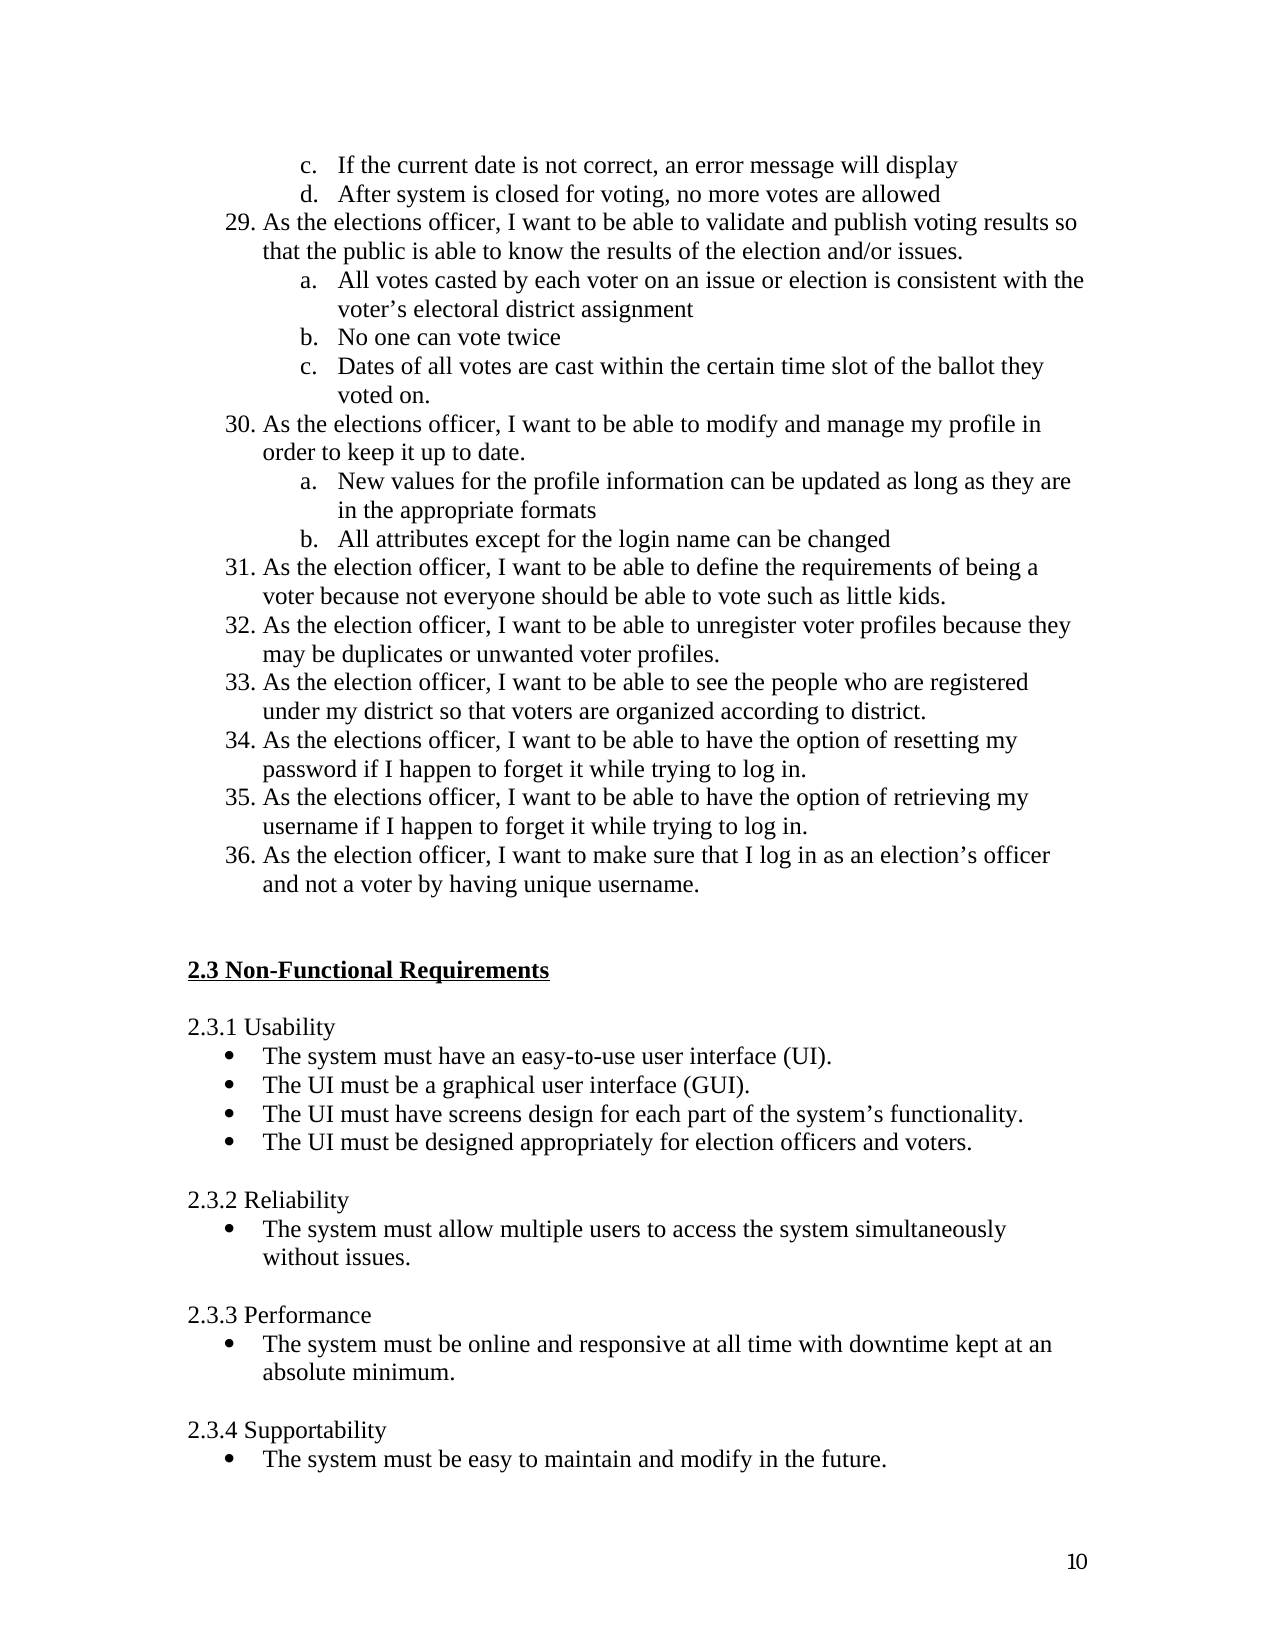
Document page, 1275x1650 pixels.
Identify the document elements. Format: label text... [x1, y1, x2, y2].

text 2.3.3 Performance [187, 1300, 1087, 1329]
list All attributes except for the login name can be changed [300, 524, 1087, 552]
list The UI must be a graphical user interface (GUI). [225, 1070, 1087, 1099]
text 2.3.1 Usability [187, 1012, 1087, 1041]
list As the election officer, I want to be able to unregister voter profiles because they may be duplicates or unwanted voter profiles. [225, 610, 1087, 667]
list As the elections officer, I want to be able to validate and publish voting results so that the public is able to know the results of the election and/or issues. [225, 207, 1087, 265]
list The system must have an easy-to-use user interface (UI). [225, 1041, 1087, 1070]
list As the election officer, I want to be able to see the people who are registered under my district so that voters are organized according to district. [225, 667, 1087, 725]
list The system must be easy to maintain and modify in the future. [225, 1444, 1087, 1472]
list As the election officer, I want to make sure that I log in as an election’s officer and not a voter by having unique username. [225, 840, 1087, 897]
list As the elections officer, I want to be able to modify and manage my profile in order to keep it up to date. [225, 409, 1087, 466]
list After system is closed for voting, no more votes are allowed [300, 179, 1087, 207]
list As the elections officer, I want to be able to have the option of resetting my password if I happen to forget it while trying to log in. [225, 725, 1087, 782]
list As the elections officer, I want to be able to have the option of retrieving my username if I happen to forget it while trying to log in. [225, 782, 1087, 840]
text 2.3.4 Supportability [187, 1415, 1087, 1444]
list New values for the profile information can be updated as long as they are in the appropriate formats [300, 466, 1087, 524]
list Dates of all votes are cast within the certain time slot of the ballot they voted on. [300, 351, 1087, 409]
list As the election officer, I want to be able to define the requirements of being a voter because not everyone should be able to vote such as little kids. [225, 552, 1087, 610]
list No one can vote twice [300, 322, 1087, 351]
list The system must allow multiple users to access the system simultaneously without issues. [225, 1214, 1087, 1271]
text 2.3.2 Reliability [187, 1185, 1087, 1214]
text 2.3 Non-Functional Requirements [187, 955, 1087, 984]
list If the current date is not correct, an error message will display [300, 150, 1087, 179]
list The system must be online and responsive at all time with downtime kept at an absolute minimum. [225, 1329, 1087, 1386]
list The UI must have screens design for each part of the system’s functionality. [225, 1099, 1087, 1127]
list All votes casted by each voter on an issue or election is consistent with the voter’s electoral district assignment [300, 265, 1087, 322]
list The UI must be designed appropriately for election officers and voters. [225, 1127, 1087, 1156]
